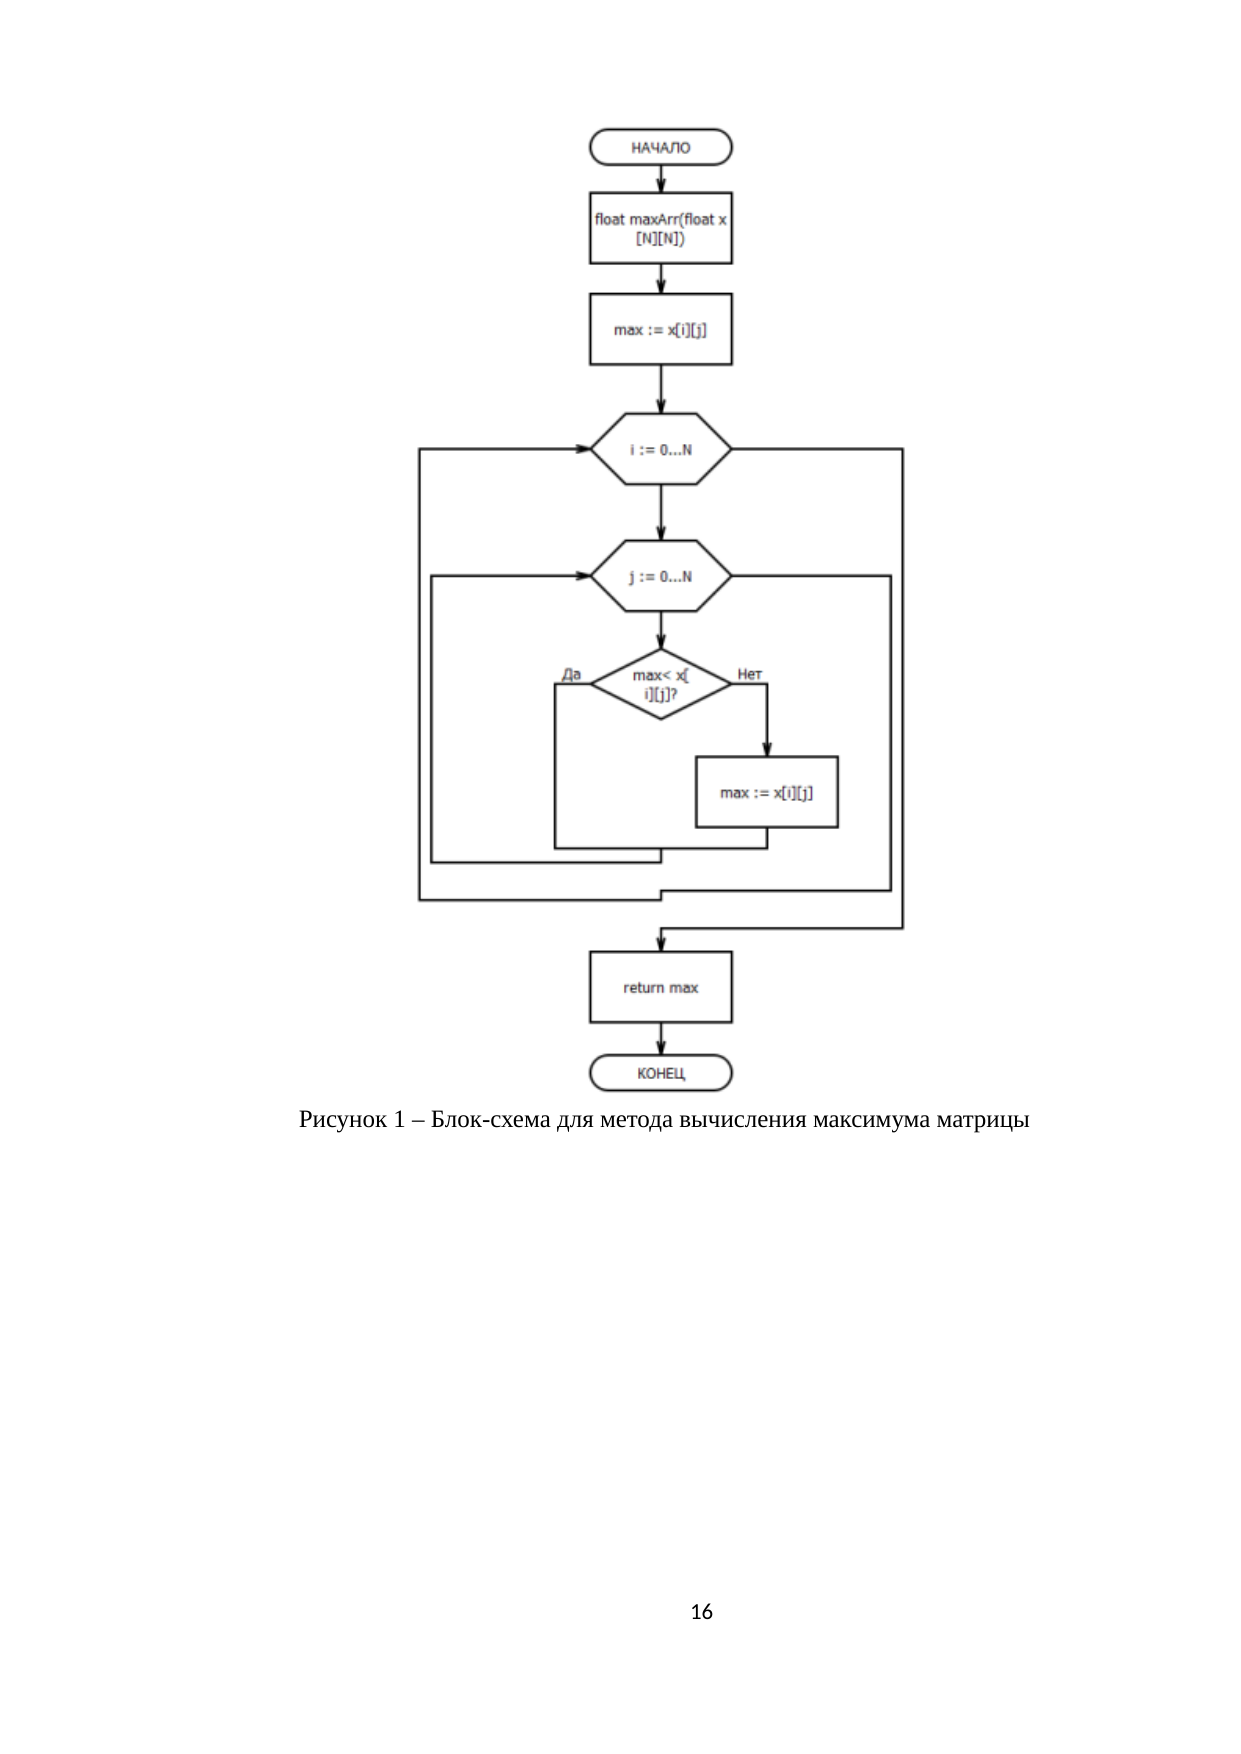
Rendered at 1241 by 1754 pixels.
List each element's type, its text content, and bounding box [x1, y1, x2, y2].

picture [399, 118, 930, 1104]
text Рисунок 1 – Блок-схема для метода вычисления максимума матрицы [177, 1104, 1152, 1133]
